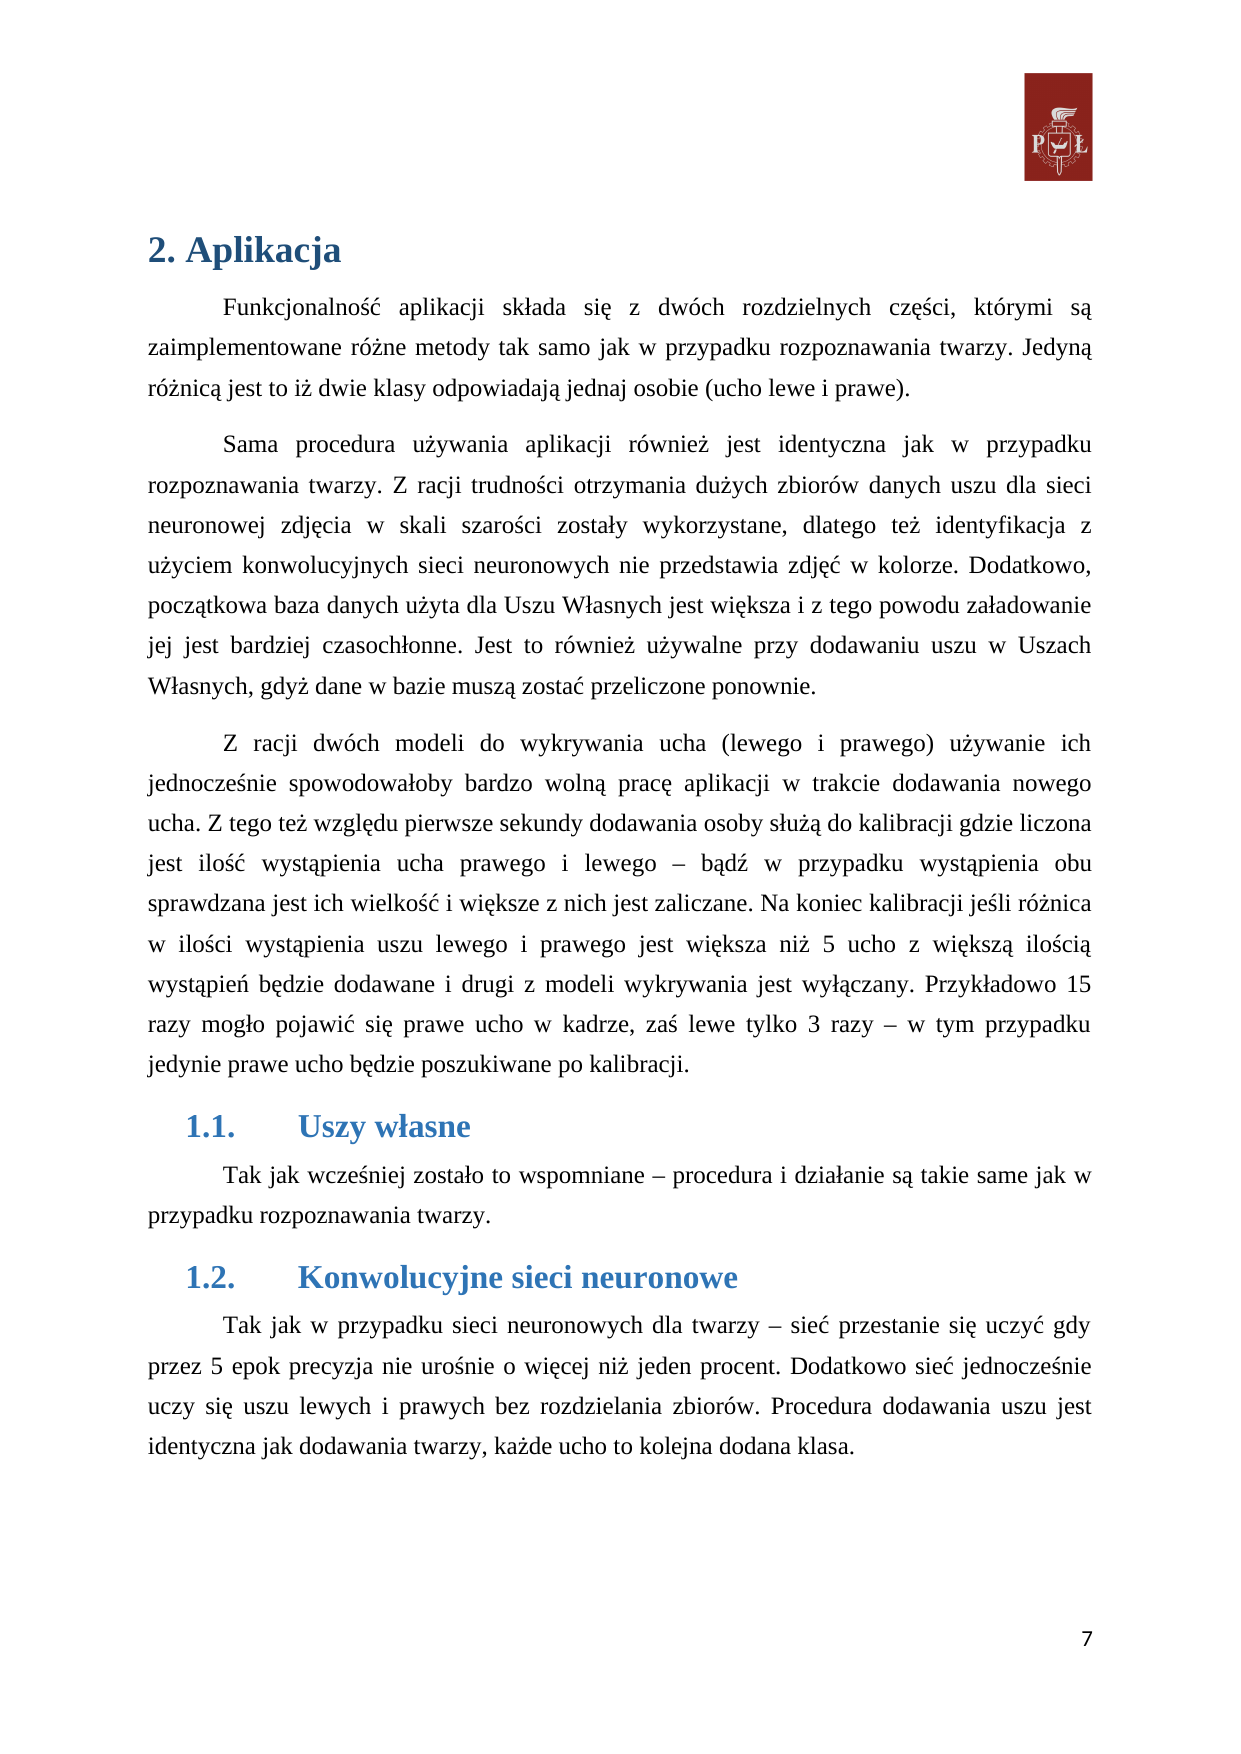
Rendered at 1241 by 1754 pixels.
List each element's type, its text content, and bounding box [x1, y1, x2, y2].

picture [1024, 73, 1093, 181]
text Funkcjonalność aplikacji składa się z dwóch rozdzielnych części, którymi są zaimplementowane różne metody tak samo jak w przypadku rozpoznawania twarzy. Jedyną różnicą jest to iż dwie klasy odpowiadają jednaj osobie (ucho lewe i prawe). [148, 292, 1093, 401]
text Tak jak w przypadku sieci neuronowych dla twarzy – sieć przestanie się uczyć gdy przez 5 epok precyzja nie urośnie o więcej niż jeden procent. Dodatkowo sieć jednocześnie uczy się uszu lewych i prawych bez rozdzielania zbiorów. Procedura dodawania uszu jest identyczna jak dodawania twarzy, każde ucho to kolejna dodana klasa. [148, 1311, 1093, 1460]
subtitle Aplikacja [148, 228, 1093, 271]
text Sama procedura używania aplikacji również jest identyczna jak w przypadku rozpoznawania twarzy. Z racji trudności otrzymania dużych zbiorów danych uszu dla sieci neuronowej zdjęcia w skali szarości zostały wykorzystane, dlatego też identyfikacja z użyciem konwolucyjnych sieci neuronowych nie przedstawia zdjęć w kolorze. Dodatkowo, początkowa baza danych użyta dla Uszu Własnych jest większa i z tego powodu załadowanie jej jest bardziej czasochłonne. Jest to również używalne przy dodawaniu uszu w Uszach Własnych, gdyż dane w bazie muszą zostać przeliczone ponownie. [148, 429, 1093, 699]
text Z racji dwóch modeli do wykrywania ucha (lewego i prawego) używanie ich jednocześnie spowodowałoby bardzo wolną pracę aplikacji w trakcie dodawania nowego ucha. Z tego też względu pierwsze sekundy dodawania osoby służą do kalibracji gdzie liczona jest ilość wystąpienia ucha prawego i lewego – bądź w przypadku wystąpienia obu sprawdzana jest ich wielkość i większe z nich jest zaliczane. Na koniec kalibracji jeśli różnica w ilości wystąpienia uszu lewego i prawego jest większa niż 5 ucho z większą ilością wystąpień będzie dodawane i drugi z modeli wykrywania jest wyłączany. Przykładowo 15 razy mogło pojawić się prawe ucho w kadrze, zaś lewe tylko 3 razy – w tym przypadku jedynie prawe ucho będzie poszukiwane po kalibracji. [148, 728, 1093, 1078]
subtitle Uszy własne [185, 1106, 1093, 1144]
text Tak jak wcześniej zostało to wspomniane – procedura i działanie są takie same jak w przypadku rozpoznawania twarzy. [148, 1160, 1093, 1229]
subtitle Konwolucyjne sieci neuronowe [185, 1257, 1093, 1295]
